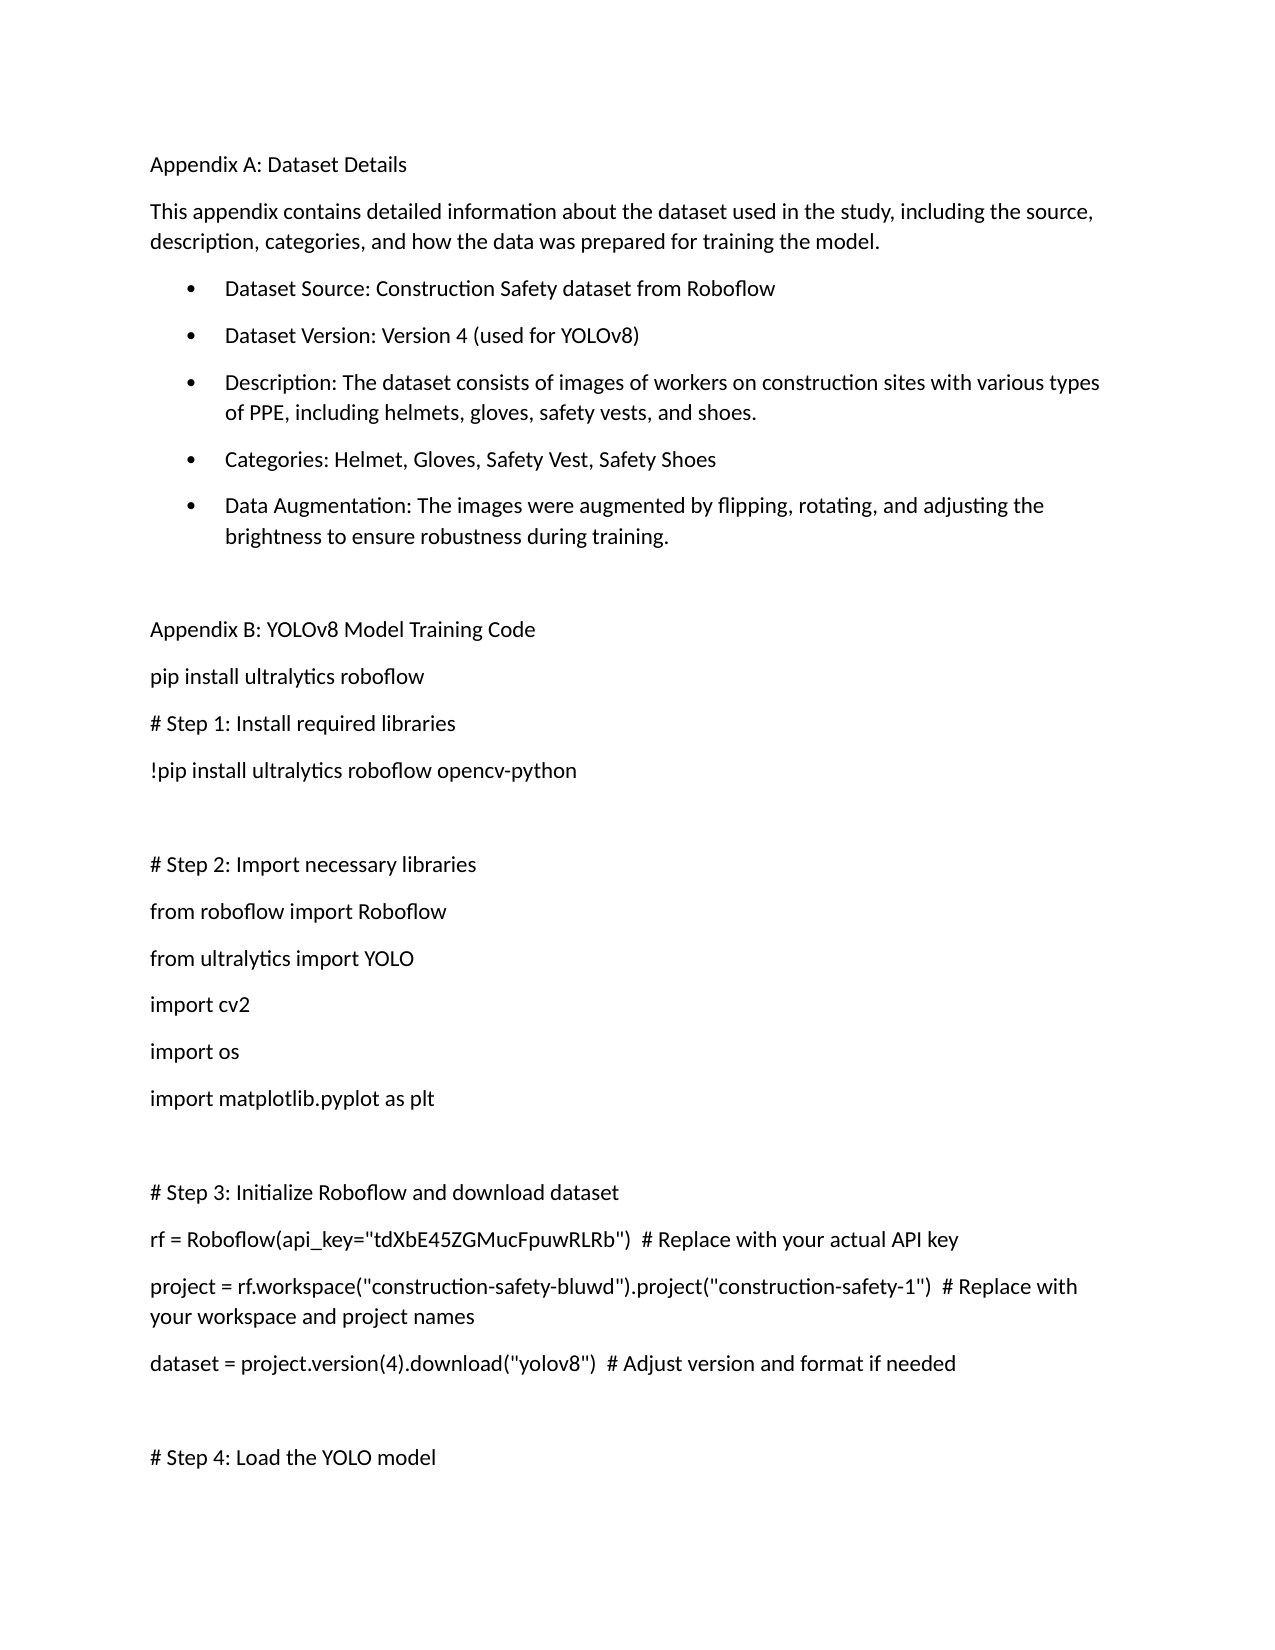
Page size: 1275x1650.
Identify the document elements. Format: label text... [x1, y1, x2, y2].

list Dataset Source: Construction Safety dataset from Roboflow [187, 274, 1125, 302]
text project = rf.workspace("construction-safety-bluwd").project("construction-safety-1") # Replace with your workspace and project names [150, 1272, 1125, 1330]
text # Step 1: Install required libraries [150, 709, 1125, 737]
text dataset = project.version(4).download("yolov8") # Adjust version and format if needed [150, 1349, 1125, 1377]
text This appendix contains detailed information about the dataset used in the study, including the source, description, categories, and how the data was prepared for training the model. [150, 197, 1125, 255]
text import os [150, 1037, 1125, 1066]
text from roboflow import Roboflow [150, 897, 1125, 925]
text import matplotlib.pyplot as plt [150, 1084, 1125, 1112]
list Data Augmentation: The images were augmented by flipping, rotating, and adjusting the brightness to ensure robustness during training. [187, 492, 1125, 550]
text # Step 2: Import necessary libraries [150, 850, 1125, 878]
text Appendix B: YOLOv8 Model Training Code [150, 616, 1125, 644]
text Appendix A: Dataset Details [150, 150, 1125, 178]
text # Step 4: Load the YOLO model [150, 1443, 1125, 1471]
text !pip install ultralytics roboflow opencv-python [150, 756, 1125, 784]
list Description: The dataset consists of images of workers on construction sites with various types of PPE, including helmets, gloves, safety vests, and shoes. [187, 368, 1125, 426]
text rf = Roboflow(api_key="tdXbE45ZGMucFpuwRLRb") # Replace with your actual API key [150, 1225, 1125, 1253]
text pip install ultralytics roboflow [150, 662, 1125, 691]
text import cv2 [150, 991, 1125, 1019]
text # Step 3: Initialize Roboflow and download dataset [150, 1178, 1125, 1206]
text from ultralytics import YOLO [150, 944, 1125, 972]
list Categories: Helmet, Gloves, Safety Vest, Safety Shoes [187, 445, 1125, 473]
list Dataset Version: Version 4 (used for YOLOv8) [187, 321, 1125, 349]
